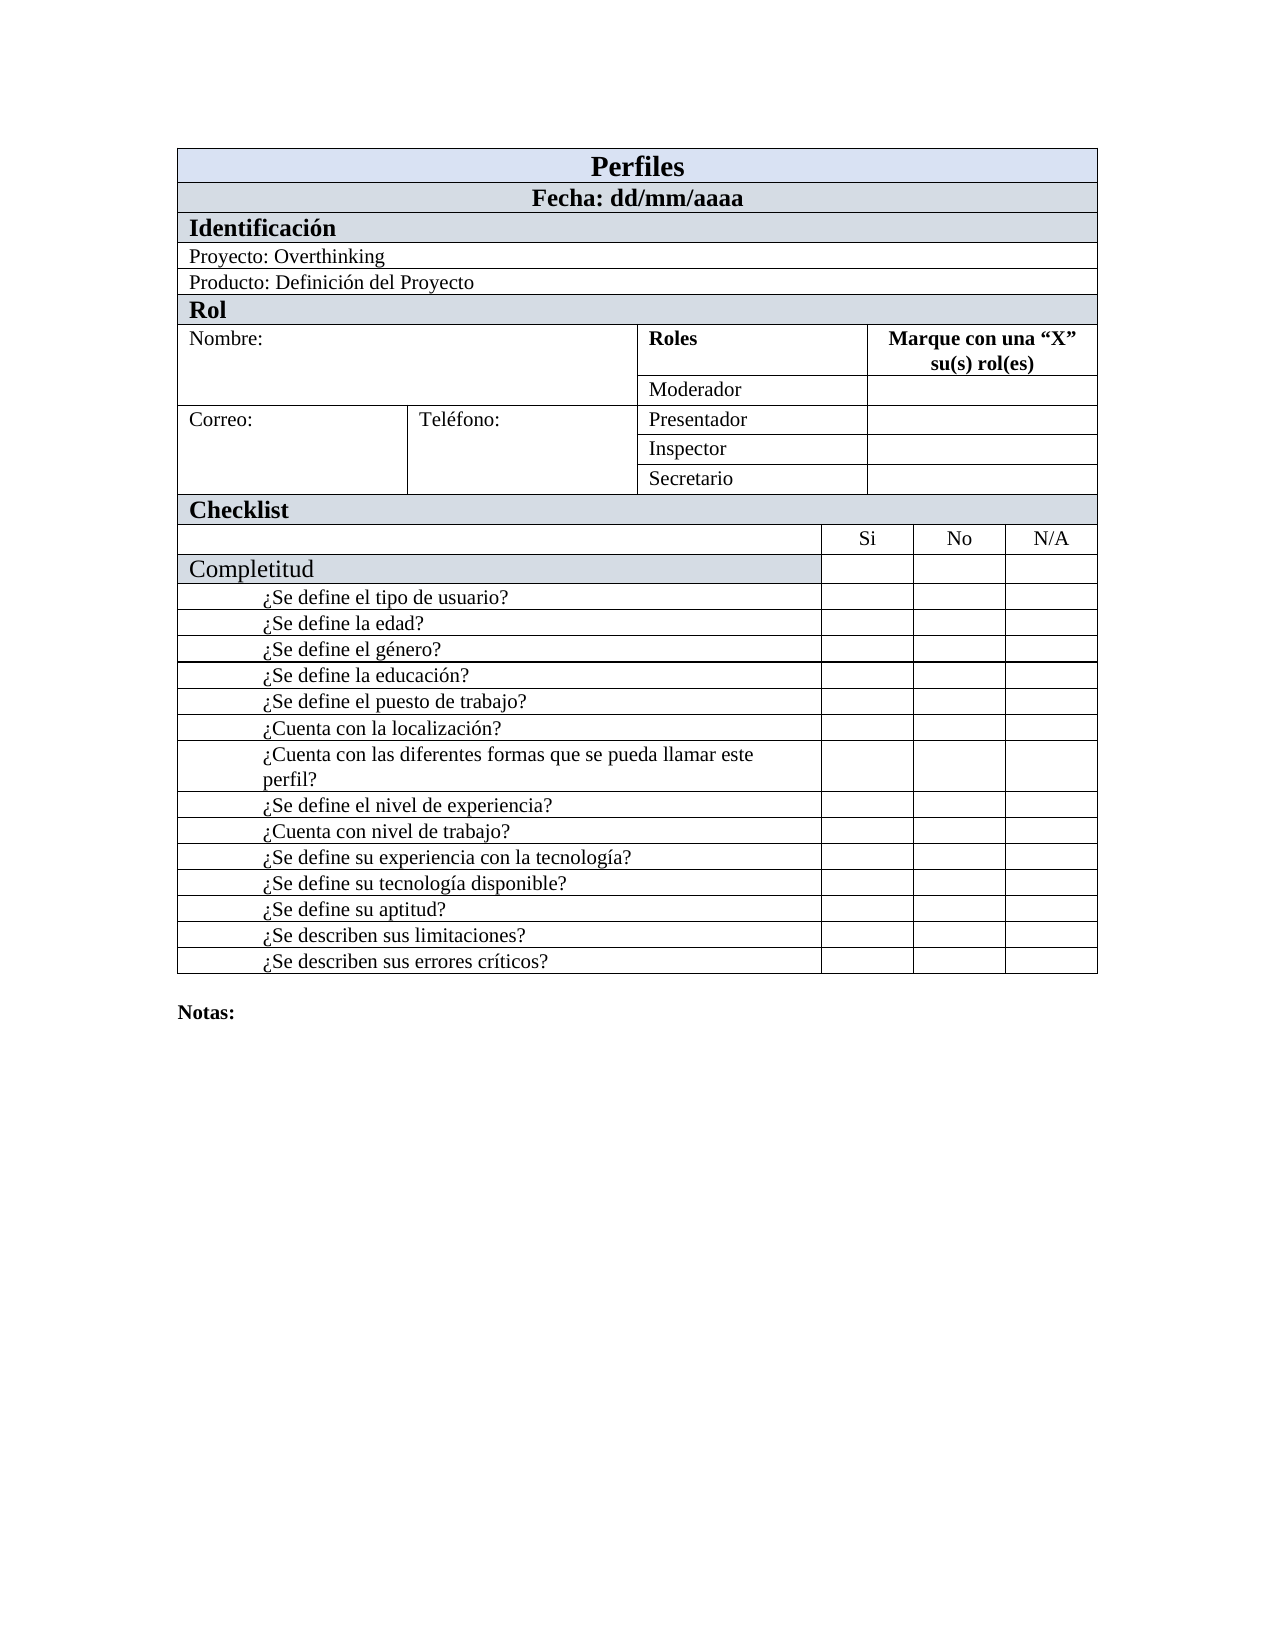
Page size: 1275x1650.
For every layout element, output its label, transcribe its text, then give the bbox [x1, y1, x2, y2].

table_cell [914, 715, 1005, 739]
table_cell Identificación [178, 213, 1097, 242]
table_cell Fecha: dd/mm/aaaa [178, 183, 1097, 212]
table_cell [822, 663, 913, 687]
table_cell N/A [1006, 525, 1097, 553]
table_cell [914, 922, 1005, 947]
table_cell ¿Cuenta con las diferentes formas que se pueda llamar este perfil? [178, 741, 821, 791]
table_cell [1006, 792, 1097, 817]
table_cell [914, 555, 1005, 583]
table_cell ¿Se define el género? [178, 636, 821, 661]
table_cell [914, 610, 1005, 635]
table_cell ¿Se describen sus limitaciones? [178, 922, 821, 947]
table_cell [868, 406, 1097, 434]
table_cell [1006, 870, 1097, 895]
table_cell [914, 741, 1005, 791]
text Notas: [177, 999, 1098, 1024]
table_cell [822, 741, 913, 791]
table_cell Nombre: [178, 325, 637, 404]
table_cell ¿Se define su tecnología disponible? [178, 870, 821, 895]
table_cell [868, 435, 1097, 464]
table_cell ¿Se define la edad? [178, 610, 821, 635]
table_cell [822, 818, 913, 843]
table_cell No [914, 525, 1005, 553]
table_cell [1006, 555, 1097, 583]
table_cell [822, 844, 913, 869]
table_cell Inspector [638, 435, 867, 464]
table_cell [914, 792, 1005, 817]
table_cell ¿Se describen sus errores críticos? [178, 948, 821, 973]
table_cell Correo: [178, 406, 407, 494]
table_cell Si [822, 525, 913, 553]
table_cell [868, 376, 1097, 404]
table_cell [1006, 818, 1097, 843]
table_cell Proyecto: Overthinking [178, 243, 1097, 268]
table_cell [822, 689, 913, 713]
table_cell ¿Cuenta con nivel de trabajo? [178, 818, 821, 843]
table_cell [822, 636, 913, 661]
table_cell [822, 610, 913, 635]
table_cell [868, 465, 1097, 494]
table_cell [822, 922, 913, 947]
table_cell [1006, 922, 1097, 947]
table_cell [1006, 896, 1097, 921]
table_cell [914, 636, 1005, 661]
table_cell ¿Se define su experiencia con la tecnología? [178, 844, 821, 869]
table_cell [1006, 715, 1097, 739]
table_cell [822, 584, 913, 609]
table_cell [1006, 584, 1097, 609]
table_cell [822, 896, 913, 921]
table_cell ¿Se define el puesto de trabajo? [178, 689, 821, 713]
table_cell Roles [638, 325, 867, 375]
table_cell [914, 818, 1005, 843]
table_cell [914, 870, 1005, 895]
table_cell ¿Se define la educación? [178, 663, 821, 687]
table_cell ¿Se define su aptitud? [178, 896, 821, 921]
table_cell [822, 555, 913, 583]
table_cell [914, 689, 1005, 713]
table_cell [1006, 741, 1097, 791]
table_cell Secretario [638, 465, 867, 494]
table_cell [914, 896, 1005, 921]
table_cell [914, 584, 1005, 609]
table_cell ¿Se define el nivel de experiencia? [178, 792, 821, 817]
table_cell Teléfono: [408, 406, 637, 494]
table_cell [1006, 636, 1097, 661]
table_cell [1006, 663, 1097, 687]
table_cell [914, 948, 1005, 973]
table_cell [822, 792, 913, 817]
table_cell [914, 663, 1005, 687]
table_cell ¿Se define el tipo de usuario? [178, 584, 821, 609]
table_cell [822, 715, 913, 739]
table_cell [822, 870, 913, 895]
table_header Perfiles [178, 149, 1097, 182]
table_cell Producto: Definición del Proyecto [178, 269, 1097, 294]
table_cell Presentador [638, 406, 867, 434]
table_cell Moderador [638, 376, 867, 404]
table_cell Rol [178, 295, 1097, 324]
table_cell Completitud [178, 555, 821, 583]
table_cell [1006, 689, 1097, 713]
table_cell [914, 844, 1005, 869]
table_cell ¿Cuenta con la localización? [178, 715, 821, 739]
table_cell [1006, 610, 1097, 635]
table_cell [1006, 948, 1097, 973]
table_cell Marque con una “X” su(s) rol(es) [868, 325, 1097, 375]
table_cell Checklist [178, 495, 1097, 524]
table_cell [822, 948, 913, 973]
table_cell [1006, 844, 1097, 869]
table_cell [178, 525, 821, 553]
